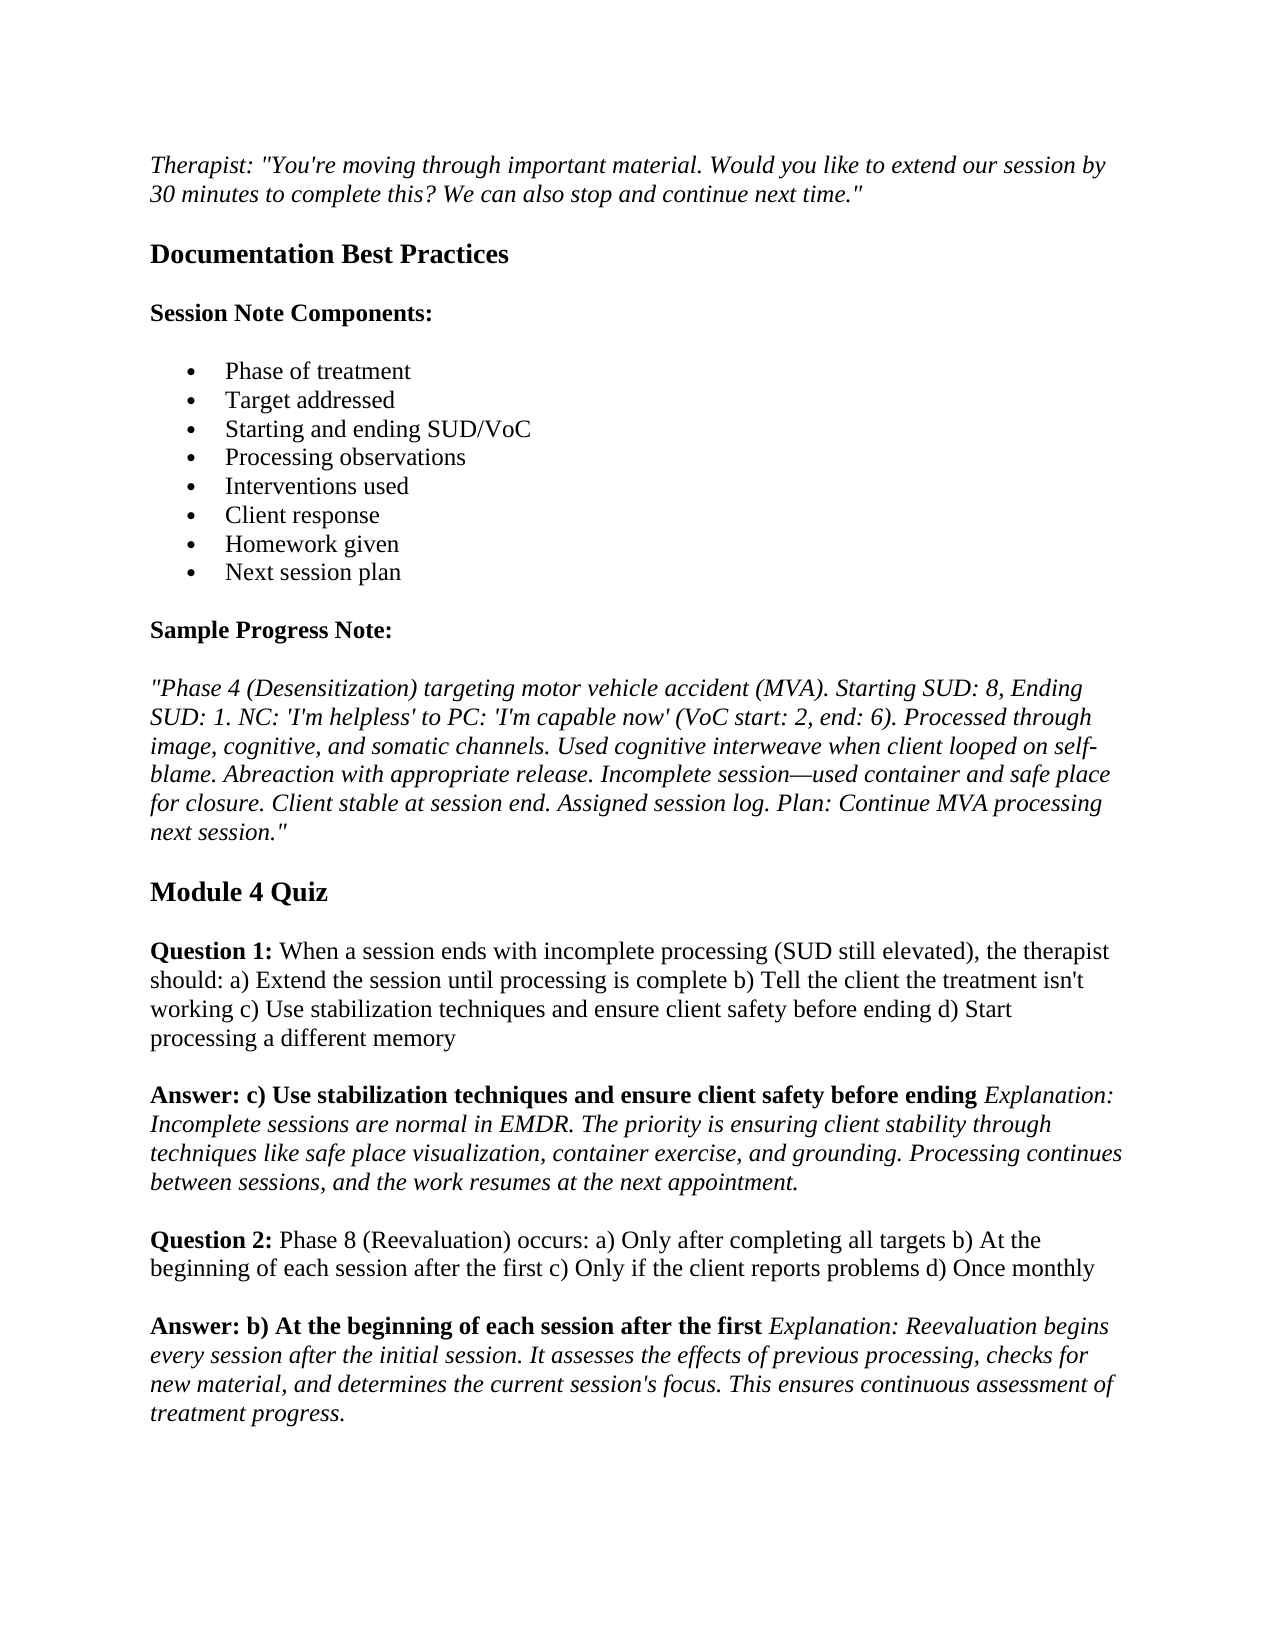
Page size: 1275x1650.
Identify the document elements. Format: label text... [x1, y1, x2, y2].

list Starting and ending SUD/VoC [187, 414, 1125, 442]
text Therapist: "You're moving through important material. Would you like to extend our session by 30 minutes to complete this? We can also stop and continue next time." [150, 150, 1125, 207]
text Question 2: Phase 8 (Reevaluation) occurs: a) Only after completing all targets b) At the beginning of each session after the first c) Only if the client reports problems d) Once monthly [150, 1225, 1125, 1282]
list Interventions used [187, 471, 1125, 500]
list Homework given [187, 529, 1125, 557]
text Module 4 Quiz [150, 875, 1125, 907]
list Target addressed [187, 385, 1125, 414]
text Session Note Components: [150, 298, 1125, 327]
text Answer: b) At the beginning of each session after the first Explanation: Reevaluation begins every session after the initial session. It assesses the effects of previous processing, checks for new material, and determines the current session's focus. This ensures continuous assessment of treatment progress. [150, 1311, 1125, 1426]
text Sample Progress Note: [150, 615, 1125, 644]
list Client response [187, 500, 1125, 529]
list Next session plan [187, 557, 1125, 586]
text Documentation Best Practices [150, 237, 1125, 269]
text "Phase 4 (Desensitization) targeting motor vehicle accident (MVA). Starting SUD: 8, Ending SUD: 1. NC: 'I'm helpless' to PC: 'I'm capable now' (VoC start: 2, end: 6). Processed through image, cognitive, and somatic channels. Used cognitive interweave when client looped on self-blame. Abreaction with appropriate release. Incomplete session—used container and safe place for closure. Client stable at session end. Assigned session log. Plan: Continue MVA processing next session." [150, 673, 1125, 846]
list Phase of treatment [187, 356, 1125, 385]
list Processing observations [187, 442, 1125, 471]
text Question 1: When a session ends with incomplete processing (SUD still elevated), the therapist should: a) Extend the session until processing is complete b) Tell the client the treatment isn't working c) Use stabilization techniques and ensure client safety before ending d) Start processing a different memory [150, 936, 1125, 1051]
text Answer: c) Use stabilization techniques and ensure client safety before ending Explanation: Incomplete sessions are normal in EMDR. The priority is ensuring client stability through techniques like safe place visualization, container exercise, and grounding. Processing continues between sessions, and the work resumes at the next appointment. [150, 1081, 1125, 1196]
